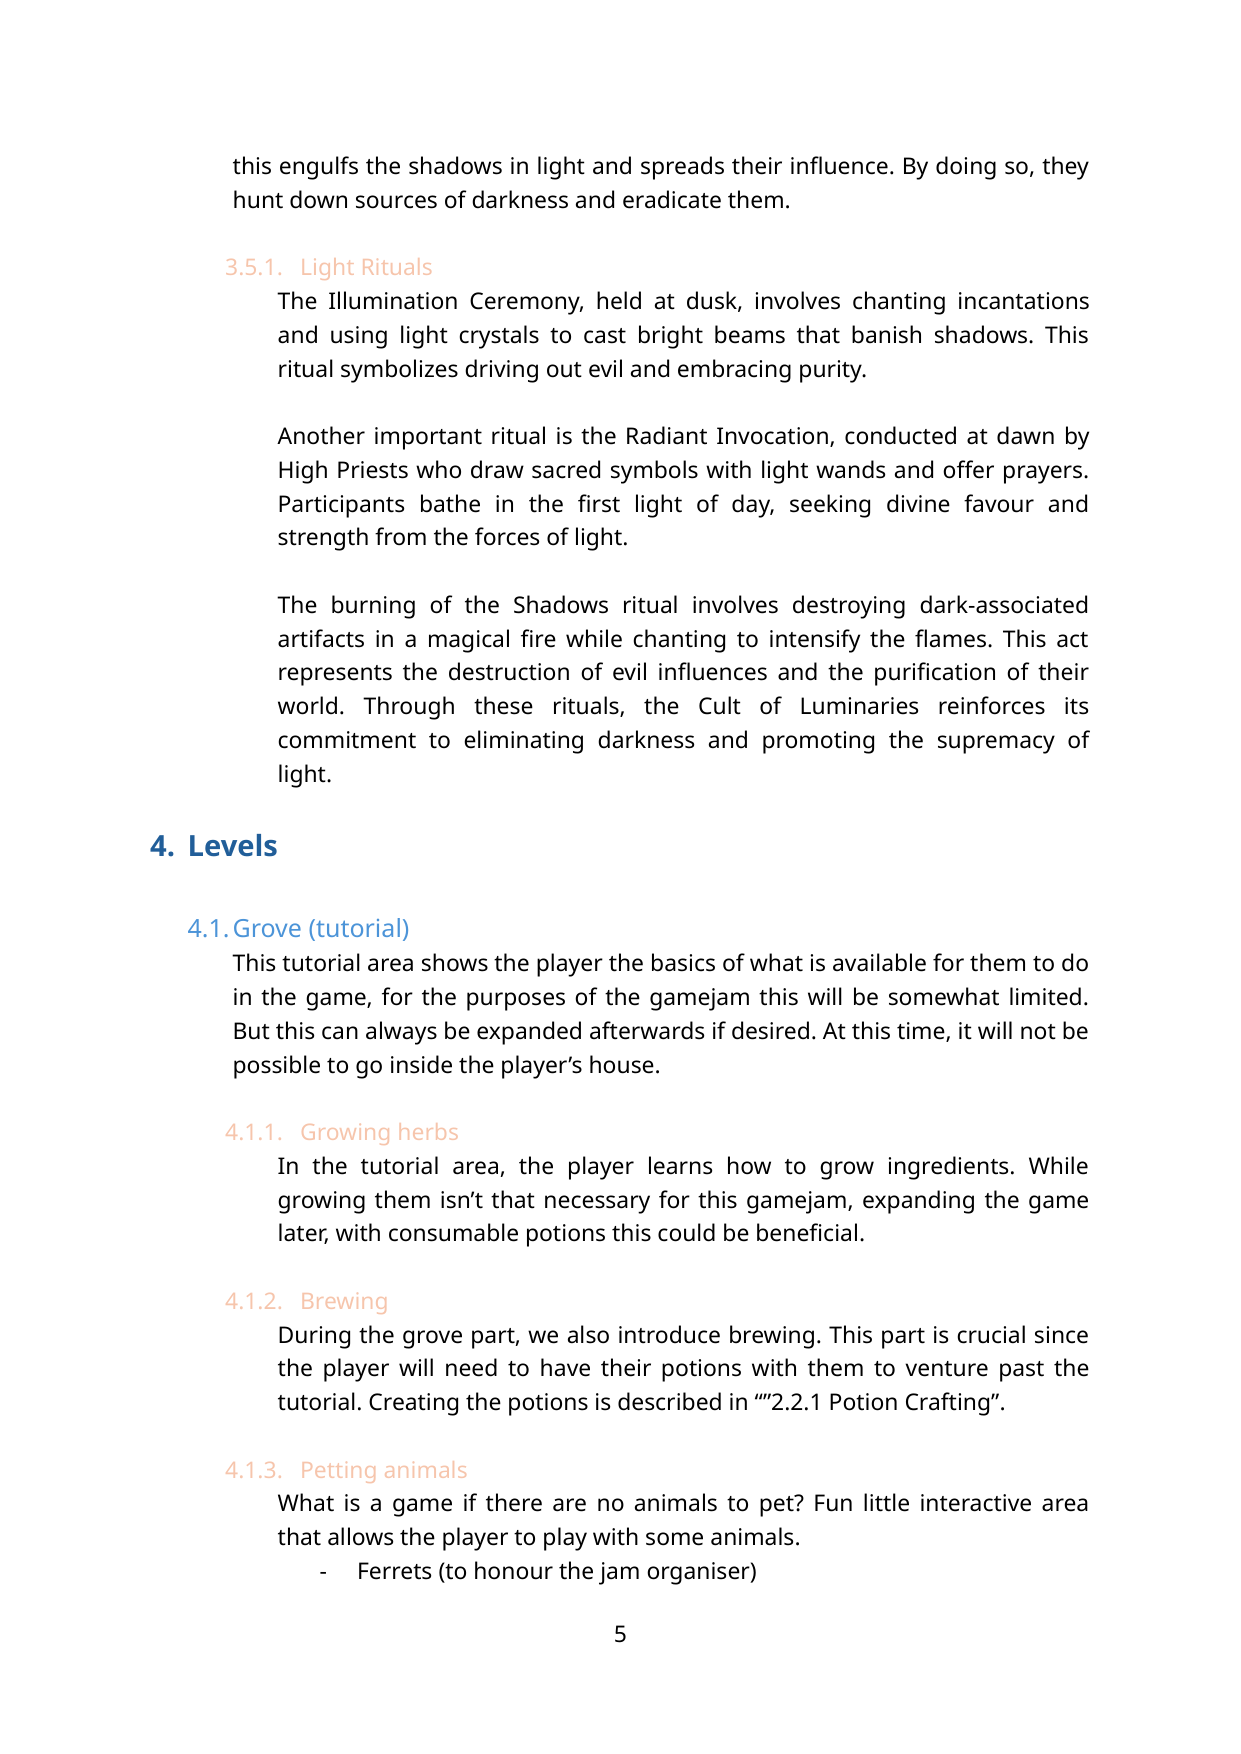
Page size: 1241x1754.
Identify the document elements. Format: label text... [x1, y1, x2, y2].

list Brewing [225, 1285, 1090, 1316]
list During the grove part, we also introduce brewing. This part is crucial since the player will need to have their potions with them to venture past the tutorial. Creating the potions is described in “”2.2.1 Potion Crafting”. [277, 1319, 1090, 1417]
list Levels [150, 825, 1090, 865]
list Another important ritual is the Radiant Invocation, conducted at dawn by High Priests who draw sacred symbols with light wands and offer prayers. Participants bathe in the first light of day, seeking divine favour and strength from the forces of light. [277, 420, 1090, 552]
list Ferrets (to honour the jam organiser) [319, 1555, 1090, 1586]
list Light Rituals [225, 251, 1090, 282]
list Petting animals [225, 1454, 1090, 1485]
list What is a game if there are no animals to pet? Fun little interactive area that allows the player to play with some animals. [277, 1487, 1090, 1552]
list In the tutorial area, the player learns how to grow ingredients. While growing them isn’t that necessary for this gamejam, expanding the game later, with consumable potions this could be beneficial. [277, 1150, 1090, 1249]
list This tutorial area shows the player the basics of what is available for them to do in the game, for the purposes of the gamejam this will be somewhat limited. But this can always be expanded afterwards if desired. At this time, it will not be possible to go inside the player’s house. [232, 947, 1090, 1080]
list Grove (tutorial) [187, 911, 1090, 945]
list The burning of the Shadows ritual involves destroying dark-associated artifacts in a magical fire while chanting to intensify the flames. This act represents the destruction of evil influences and the purification of their world. Through these rituals, the Cult of Luminaries reinforces its commitment to eliminating darkness and promoting the supremacy of light. [277, 589, 1090, 789]
list Growing herbs [225, 1116, 1090, 1147]
list The Illumination Ceremony, held at dusk, involves chanting incantations and using light crystals to cast bright beams that banish shadows. This ritual symbolizes driving out evil and embracing purity. [277, 285, 1090, 384]
